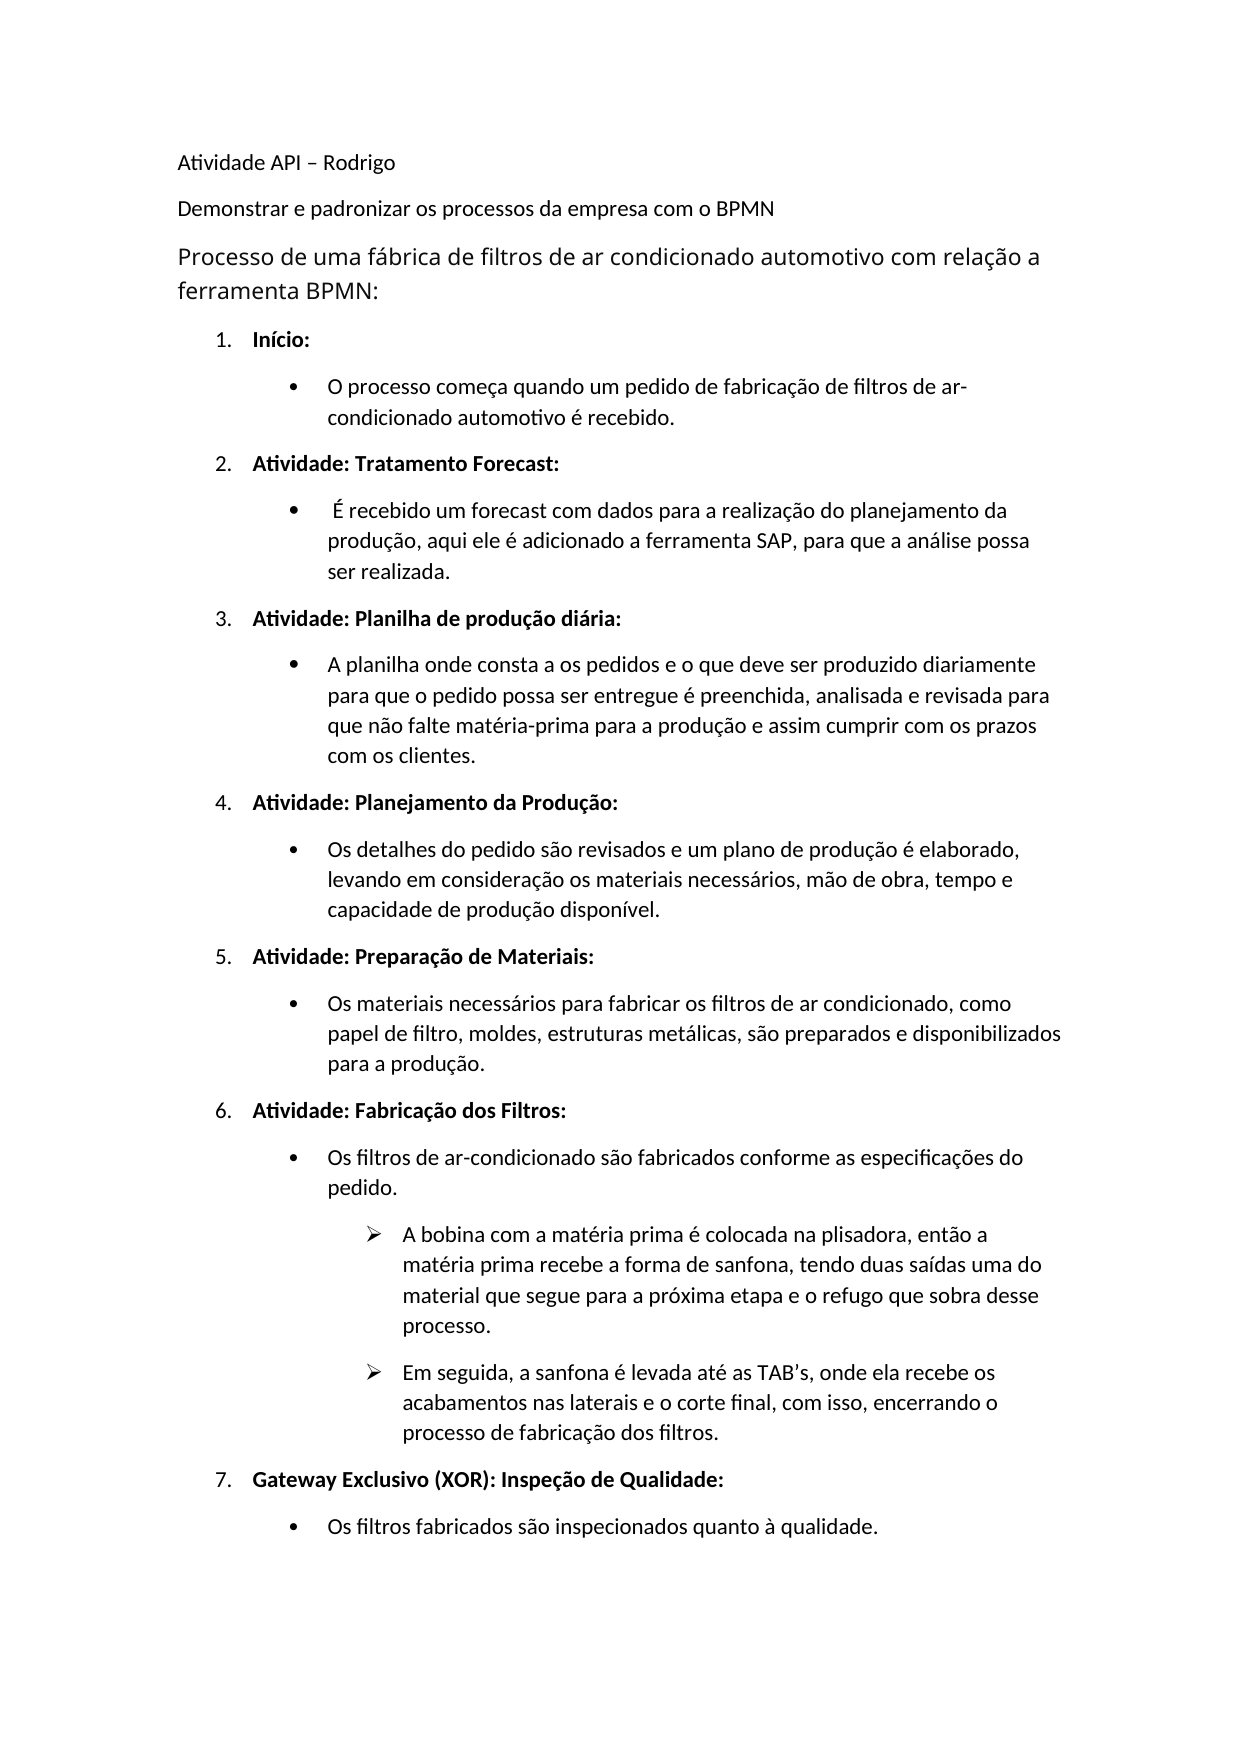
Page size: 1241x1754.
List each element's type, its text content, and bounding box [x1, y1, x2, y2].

list Os filtros fabricados são inspecionados quanto à qualidade. [290, 1512, 1063, 1540]
list Os materiais necessários para fabricar os filtros de ar condicionado, como papel de filtro, moldes, estruturas metálicas, são preparados e disponibilizados para a produção. [290, 989, 1063, 1077]
list Atividade: Planejamento da Produção: [215, 788, 1063, 816]
list Os detalhes do pedido são revisados e um plano de produção é elaborado, levando em consideração os materiais necessários, mão de obra, tempo e capacidade de produção disponível. [290, 835, 1063, 923]
text Atividade API – Rodrigo [177, 148, 1063, 176]
text Processo de uma fábrica de filtros de ar condicionado automotivo com relação a ferramenta BPMN: [177, 241, 1063, 306]
list Início: [215, 326, 1063, 353]
list Em seguida, a sanfona é levada até as TAB’s, onde ela recebe os acabamentos nas laterais e o corte final, com isso, encerrando o processo de fabricação dos filtros. [365, 1358, 1063, 1446]
list É recebido um forecast com dados para a realização do planejamento da produção, aqui ele é adicionado a ferramenta SAP, para que a análise possa ser realizada. [290, 496, 1063, 585]
list O processo começa quando um pedido de fabricação de filtros de ar-condicionado automotivo é recebido. [290, 372, 1063, 431]
text Demonstrar e padronizar os processos da empresa com o BPMN [177, 194, 1063, 222]
list Atividade: Preparação de Materiais: [215, 942, 1063, 970]
list Gateway Exclusivo (XOR): Inspeção de Qualidade: [215, 1465, 1063, 1493]
list A planilha onde consta a os pedidos e o que deve ser produzido diariamente para que o pedido possa ser entregue é preenchida, analisada e revisada para que não falte matéria-prima para a produção e assim cumprir com os prazos com os clientes. [290, 651, 1063, 769]
list Atividade: Fabricação dos Filtros: [215, 1096, 1063, 1124]
list A bobina com a matéria prima é colocada na plisadora, então a matéria prima recebe a forma de sanfona, tendo duas saídas uma do material que segue para a próxima etapa e o refugo que sobra desse processo. [365, 1220, 1063, 1339]
list Os filtros de ar-condicionado são fabricados conforme as especificações do pedido. [290, 1143, 1063, 1201]
list Atividade: Planilha de produção diária: [215, 604, 1063, 632]
list Atividade: Tratamento Forecast: [215, 449, 1063, 477]
